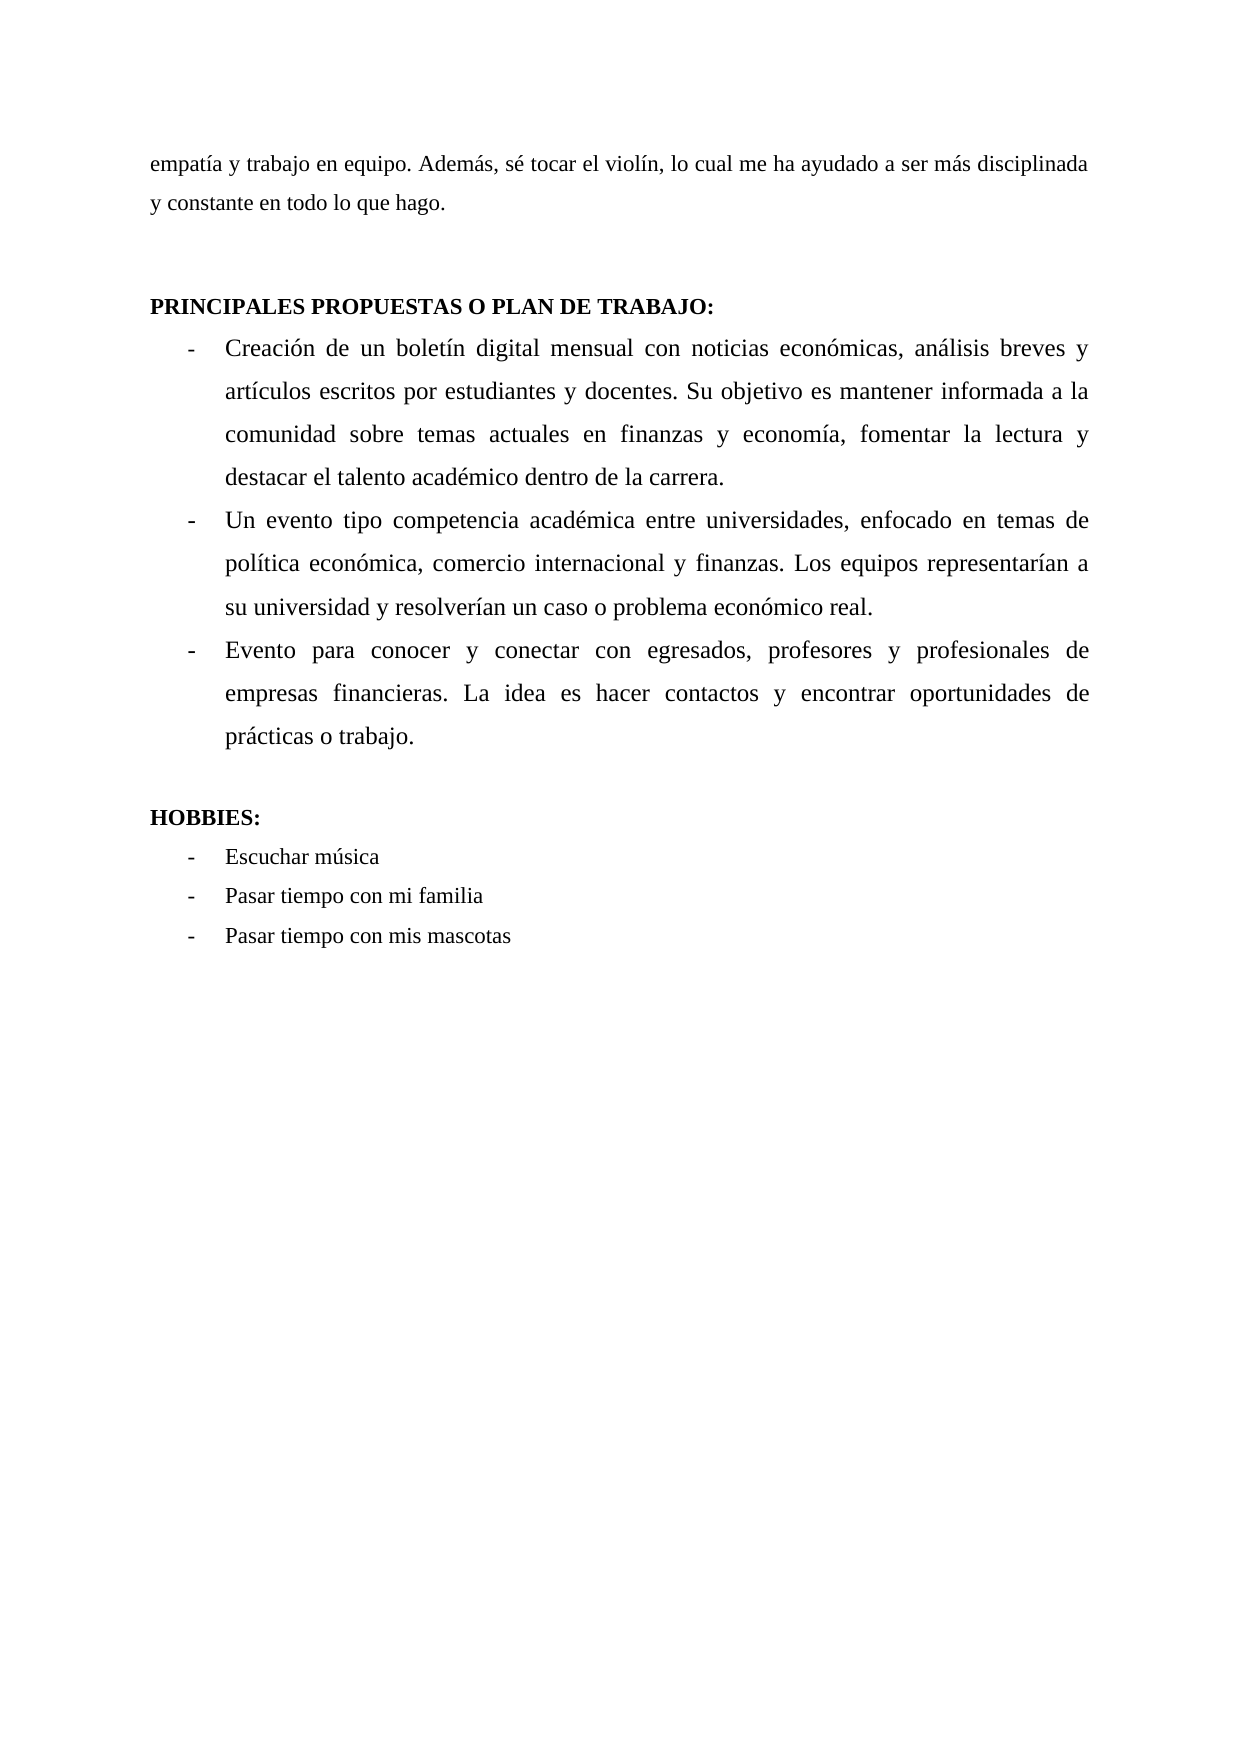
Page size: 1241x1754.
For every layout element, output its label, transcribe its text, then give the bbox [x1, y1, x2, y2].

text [150, 150, 1090, 216]
text PRINCIPALES PROPUESTAS O PLAN DE TRABAJO: [150, 293, 1090, 320]
list Evento para conocer y conectar con egresados, profesores y profesionales de empresas financieras. La idea es hacer contactos y encontrar oportunidades de prácticas o trabajo. [187, 635, 1090, 750]
list Escuchar música [187, 843, 1090, 869]
list Pasar tiempo con mi familia [187, 883, 1090, 909]
text HOBBIES: [150, 804, 1090, 830]
list Un evento tipo competencia académica entre universidades, enfocado en temas de política económica, comercio internacional y finanzas. Los equipos representarían a su universidad y resolverían un caso o problema económico real. [187, 505, 1090, 620]
list Creación de un boletín digital mensual con noticias económicas, análisis breves y artículos escritos por estudiantes y docentes. Su objetivo es mantener informada a la comunidad sobre temas actuales en finanzas y economía, fomentar la lectura y destacar el talento académico dentro de la carrera. [187, 333, 1090, 491]
list Pasar tiempo con mis mascotas [187, 922, 1090, 948]
